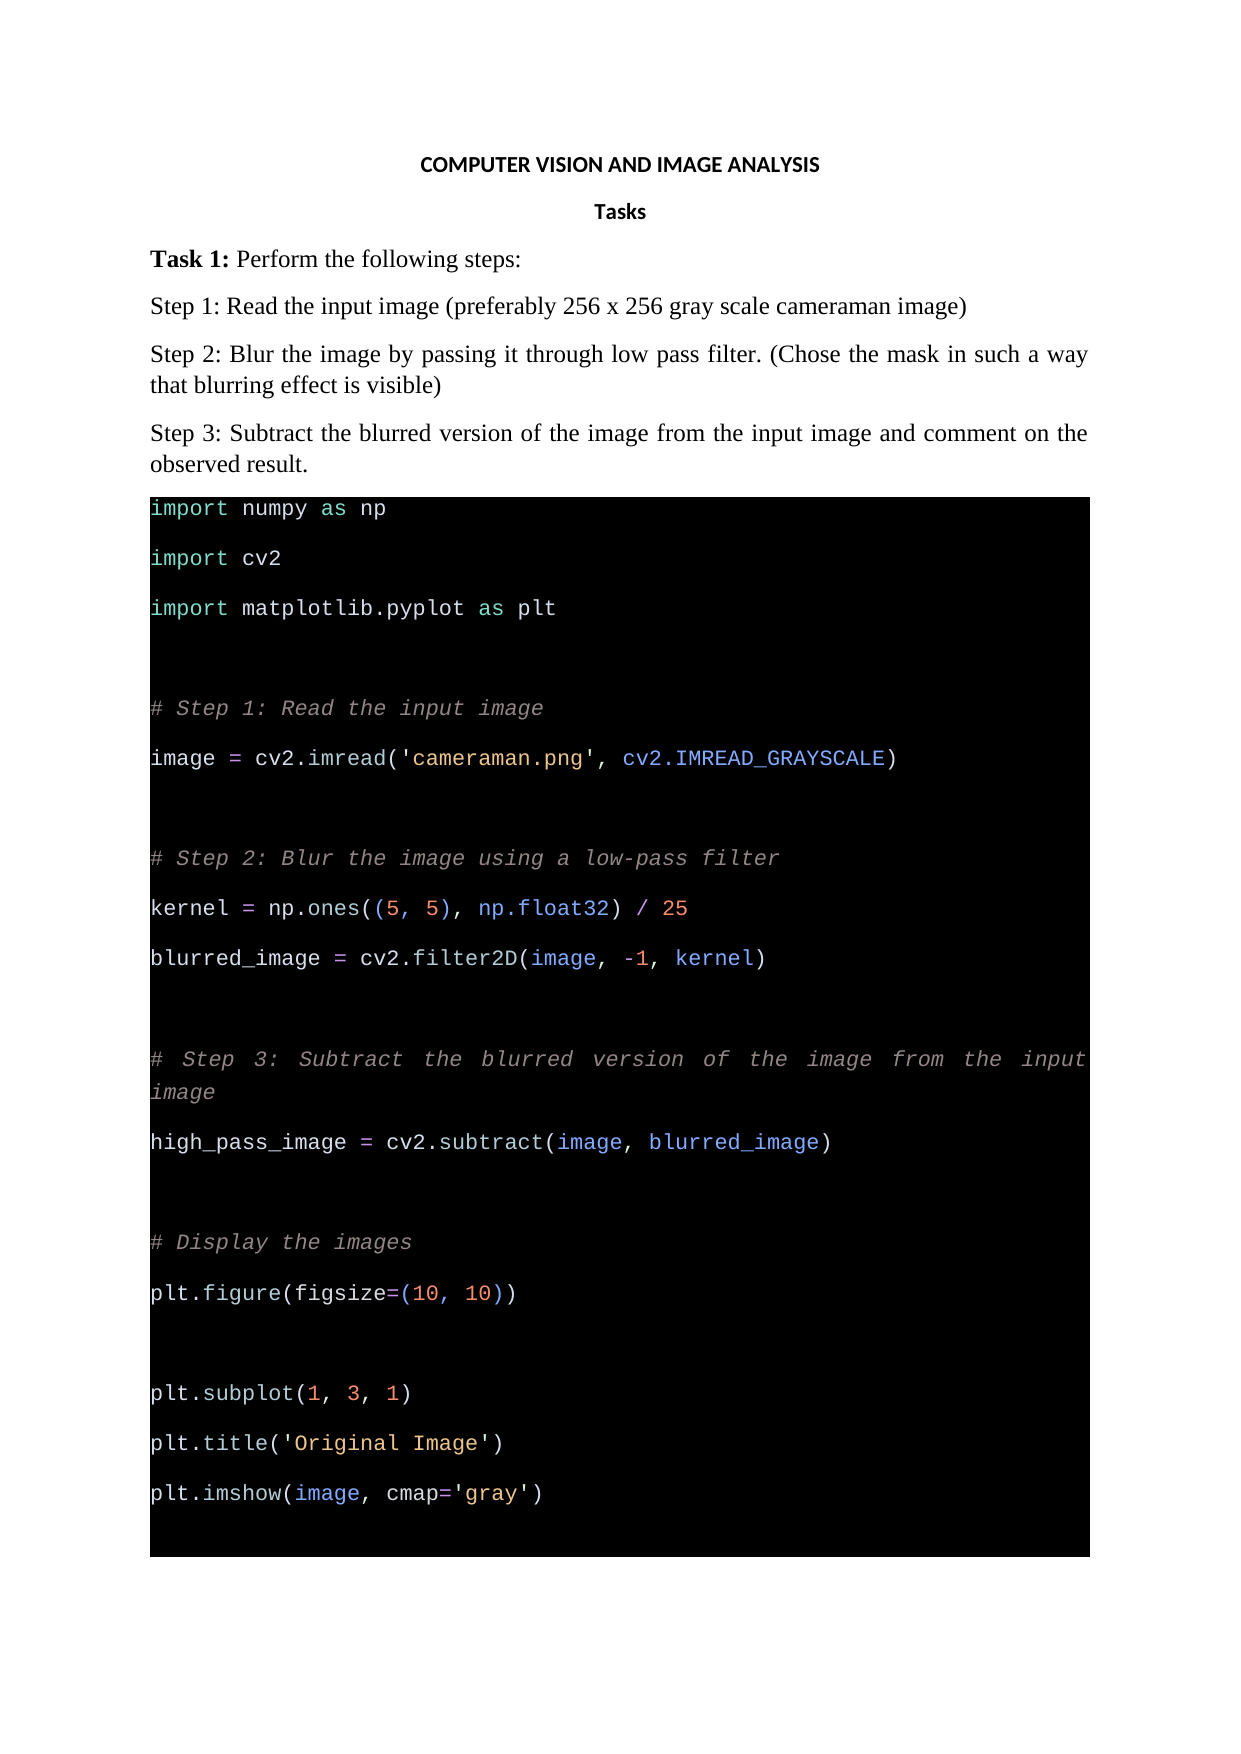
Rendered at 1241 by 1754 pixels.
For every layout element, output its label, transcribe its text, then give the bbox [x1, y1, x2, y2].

text # Display the images [150, 1232, 1090, 1256]
text Step 2: Blur the image by passing it through low pass filter. (Chose the mask in such a way that blurring effect is visible) [150, 339, 1090, 399]
text plt.figure(figsize=(10, 10)) [150, 1282, 1090, 1306]
text import matplotlib.pyplot as plt [150, 597, 1090, 622]
text import cv2 [150, 547, 1090, 572]
text kernel = np.ones((5, 5), np.float32) / 25 [150, 897, 1090, 922]
text Task 1: Perform the following steps: [150, 244, 1090, 272]
text image = cv2.imread('cameraman.png', cv2.IMREAD_GRAYSCALE) [150, 747, 1090, 772]
text high_pass_image = cv2.subtract(image, blurred_image) [150, 1131, 1090, 1156]
text import numpy as np [150, 497, 1090, 521]
text blurred_image = cv2.filter2D(image, -1, kernel) [150, 948, 1090, 972]
text COMPUTER VISION AND IMAGE ANALYSIS [150, 150, 1090, 178]
text Tasks [150, 197, 1090, 225]
text plt.imshow(image, cmap='gray') [150, 1482, 1090, 1507]
text Step 1: Read the input image (preferably 256 x 256 gray scale cameraman image) [150, 291, 1090, 320]
text plt.subplot(1, 3, 1) [150, 1382, 1090, 1407]
text # Step 3: Subtract the blurred version of the image from the input image [150, 1048, 1090, 1106]
text # Step 1: Read the input image [150, 697, 1090, 722]
text # Step 2: Blur the image using a low-pass filter [150, 847, 1090, 872]
text plt.title('Original Image') [150, 1432, 1090, 1457]
text Step 3: Subtract the blurred version of the image from the input image and comment on the observed result. [150, 418, 1090, 478]
